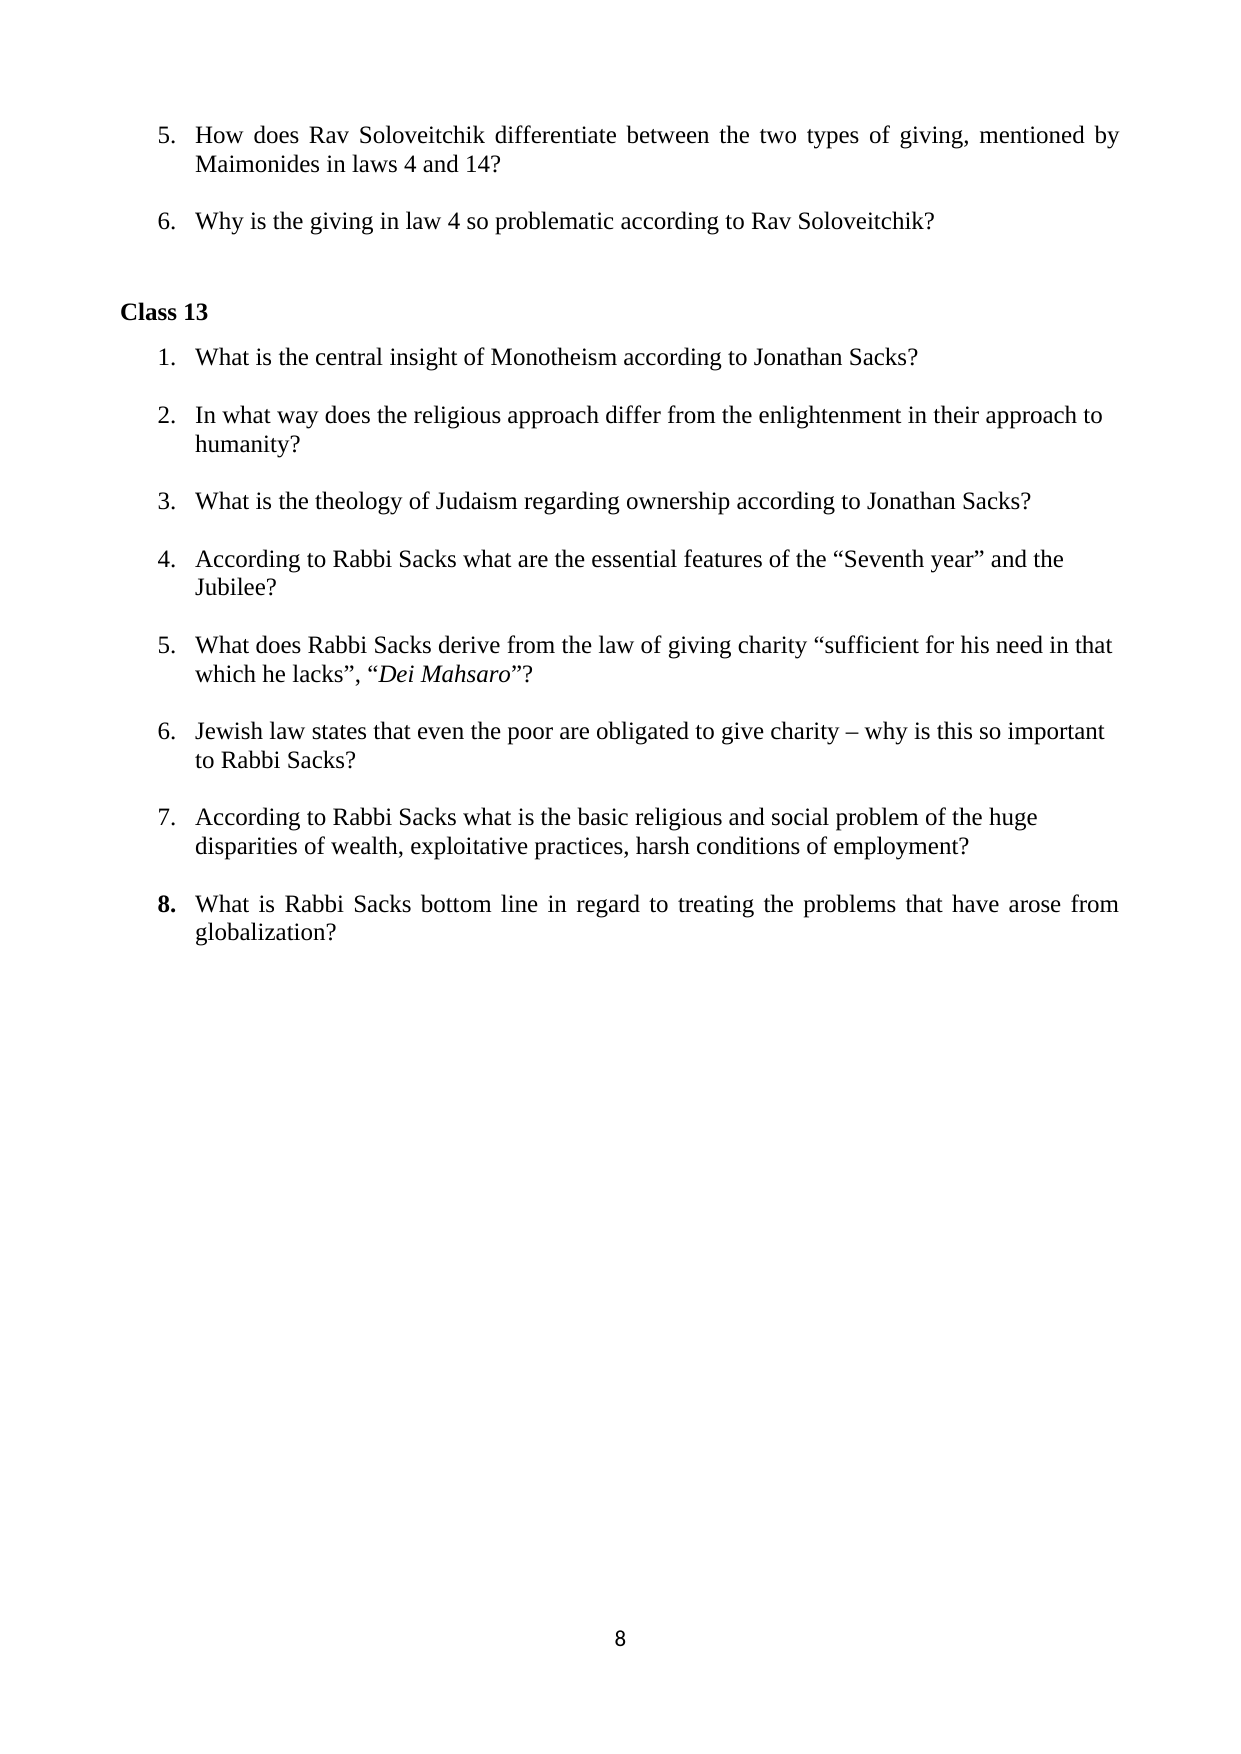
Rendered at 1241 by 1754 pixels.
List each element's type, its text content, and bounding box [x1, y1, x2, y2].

list According to Rabbi Sacks what is the basic religious and social problem of the huge disparities of wealth, exploitative practices, harsh conditions of employment? [157, 802, 1120, 860]
list Jewish law states that even the poor are obligated to give charity – why is this so important to Rabbi Sacks? [157, 716, 1120, 774]
list How does Rav Soloveitchik differentiate between the two types of giving, mentioned by Maimonides in laws 4 and 14? [157, 120, 1120, 177]
list What is the theology of Judaism regarding ownership according to Jonathan Sacks? [157, 486, 1120, 515]
list What is Rabbi Sacks bottom line in regard to treating the problems that have arose from globalization? [157, 889, 1120, 946]
text Class 13 [120, 297, 1120, 326]
list What does Rabbi Sacks derive from the law of giving charity “sufficient for his need in that which he lacks”, “Dei Mahsaro”? [157, 630, 1120, 687]
list What is the central insight of Monotheism according to Jonathan Sacks? [157, 342, 1120, 371]
list In what way does the religious approach differ from the enlightenment in their approach to humanity? [157, 400, 1120, 457]
list According to Rabbi Sacks what are the essential features of the “Seventh year” and the Jubilee? [157, 544, 1120, 601]
list Why is the giving in law 4 so problematic according to Rav Soloveitchik? [157, 206, 1120, 235]
